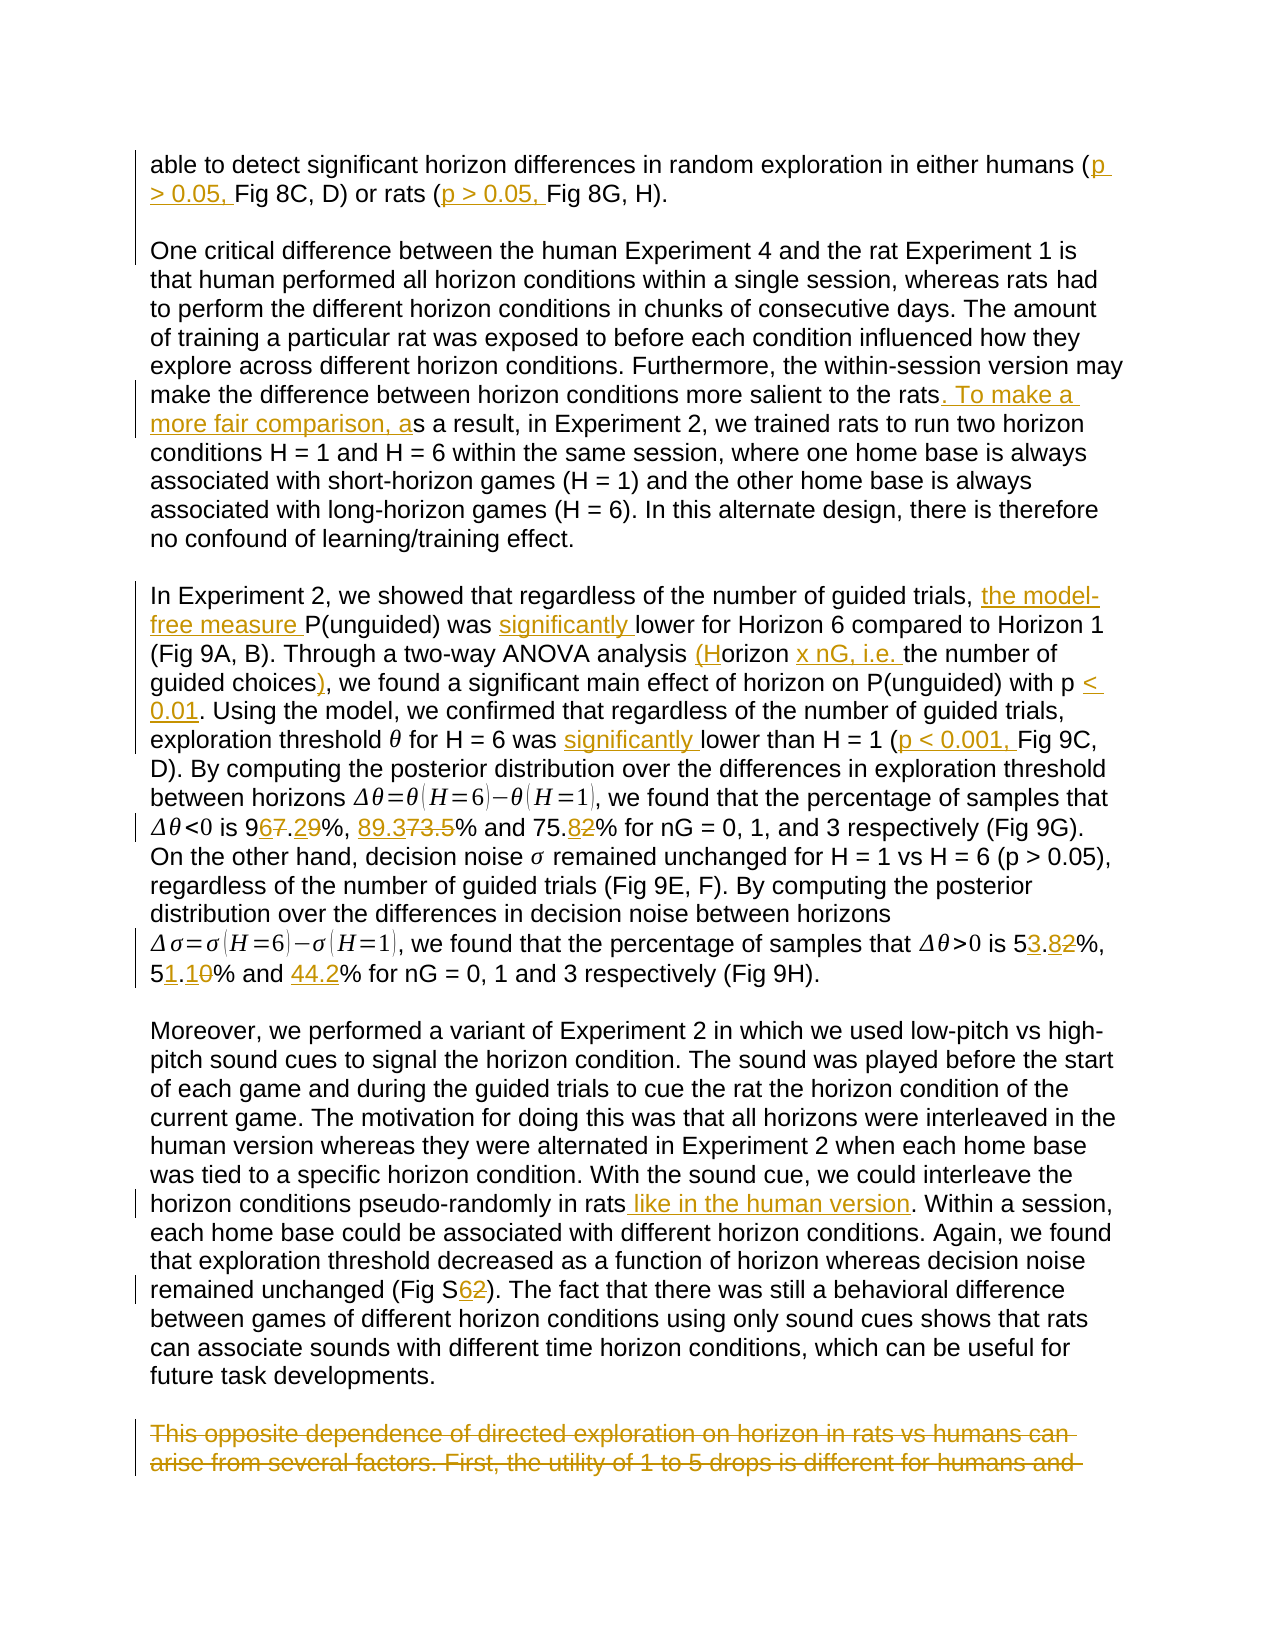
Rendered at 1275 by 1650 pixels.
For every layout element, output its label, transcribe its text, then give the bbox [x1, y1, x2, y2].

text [150, 150, 1125, 207]
text One critical difference between the human Experiment 4 and the rat Experiment 1 is that human performed all horizon conditions within a single session, whereas rats had to perform the different horizon conditions in chunks of consecutive days. The amount of training a particular rat was exposed to before each condition influenced how they explore across different horizon conditions. Furthermore, the within-session version may make the difference between horizon conditions more salient to the ratss a result, in Experiment 2, we trained rats to run two horizon conditions H = 1 and H = 6 within the same session, where one home base is always associated with short-horizon games (H = 1) and the other home base is always associated with long-horizon games (H = 6). In this alternate design, there is therefore no confound of learning/training effect. [150, 236, 1125, 552]
text In Experiment 2, we showed that regardless of the number of guided trials, P(unguided) was lower for Horizon 6 compared to Horizon 1 (Fig 9A, B). Through a two-way ANOVA analysis orizon the number of guided choices, we found a significant main effect of horizon on P(unguided) with p . Using the model, we confirmed that regardless of the number of guided trials, exploration threshold for H = 6 was lower than H = 1 (Fig 9C, D). By computing the posterior distribution over the differences in exploration threshold between horizons , we found that the percentage of samples that is 9.%, % and 75.% for nG = 0, 1, and 3 respectively (Fig 9G). On the other hand, decision noise remained unchanged for H = 1 vs H = 6 (p > 0.05), regardless of the number of guided trials (Fig 9E, F). By computing the posterior distribution over the differences in decision noise between horizons , we found that the percentage of samples that is 5.%, 5.% and % for nG = 0, 1 and 3 respectively (Fig 9H). [150, 581, 1125, 987]
text Moreover, we performed a variant of Experiment 2 in which we used low-pitch vs high-pitch sound cues to signal the horizon condition. The sound was played before the start of each game and during the guided trials to cue the rat the horizon condition of the current game. The motivation for doing this was that all horizons were interleaved in the human version whereas they were alternated in Experiment 2 when each home base was tied to a specific horizon condition. With the sound cue, we could interleave the horizon conditions pseudo-randomly in rats. Within a session, each home base could be associated with different horizon conditions. Again, we found that exploration threshold decreased as a function of horizon whereas decision noise remained unchanged (Fig S). The fact that there was still a behavioral difference between games of different horizon conditions using only sound cues shows that rats can associate sounds with different time horizon conditions, which can be useful for future task developments. [150, 1016, 1125, 1390]
